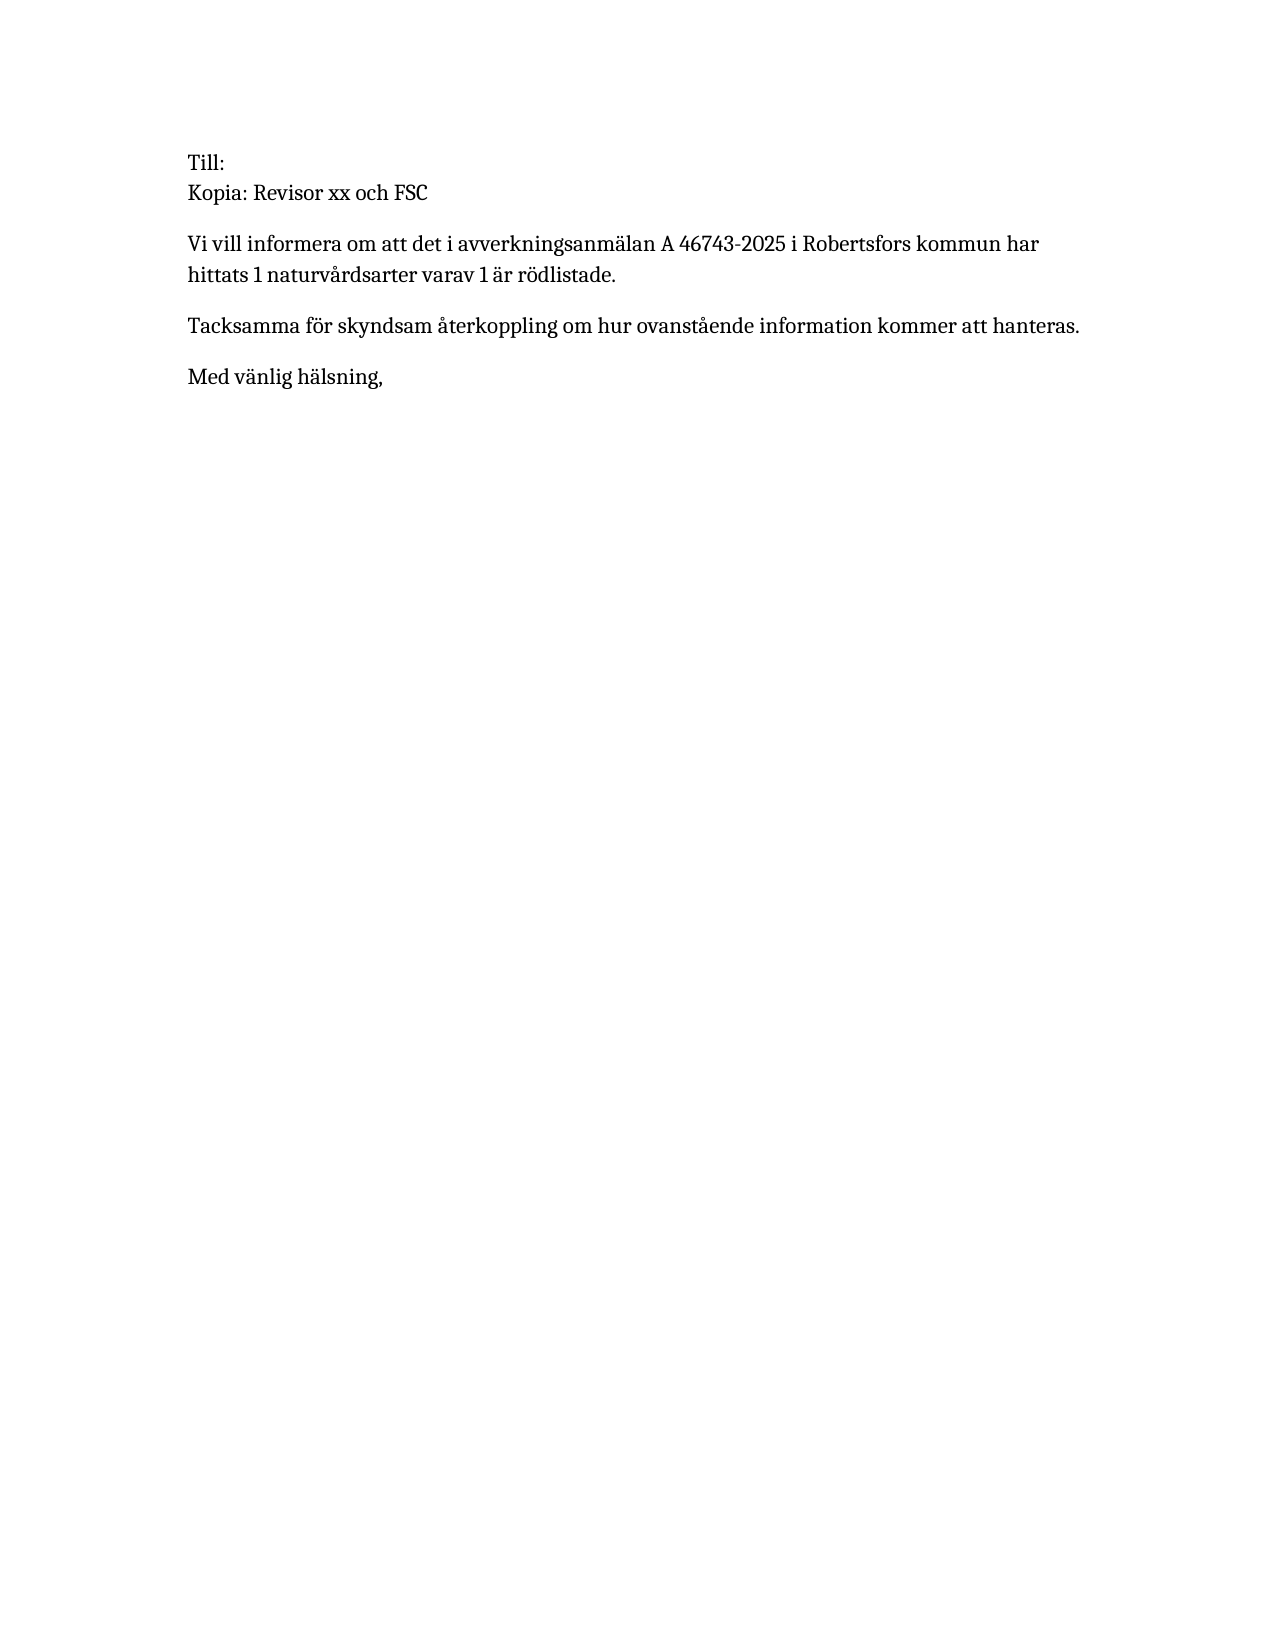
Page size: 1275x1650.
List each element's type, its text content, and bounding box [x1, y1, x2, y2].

text Vi vill informera om att det i avverkningsanmälan A 46743-2025 i Robertsfors kommun har hittats 1 naturvårdsarter varav 1 är rödlistade. [187, 231, 1087, 288]
text Tacksamma för skyndsam återkoppling om hur ovanstående information kommer att hanteras. [187, 312, 1087, 339]
text Med vänlig hälsning, [187, 363, 1087, 420]
text Till: Kopia: Revisor xx och FSC [187, 150, 1087, 207]
